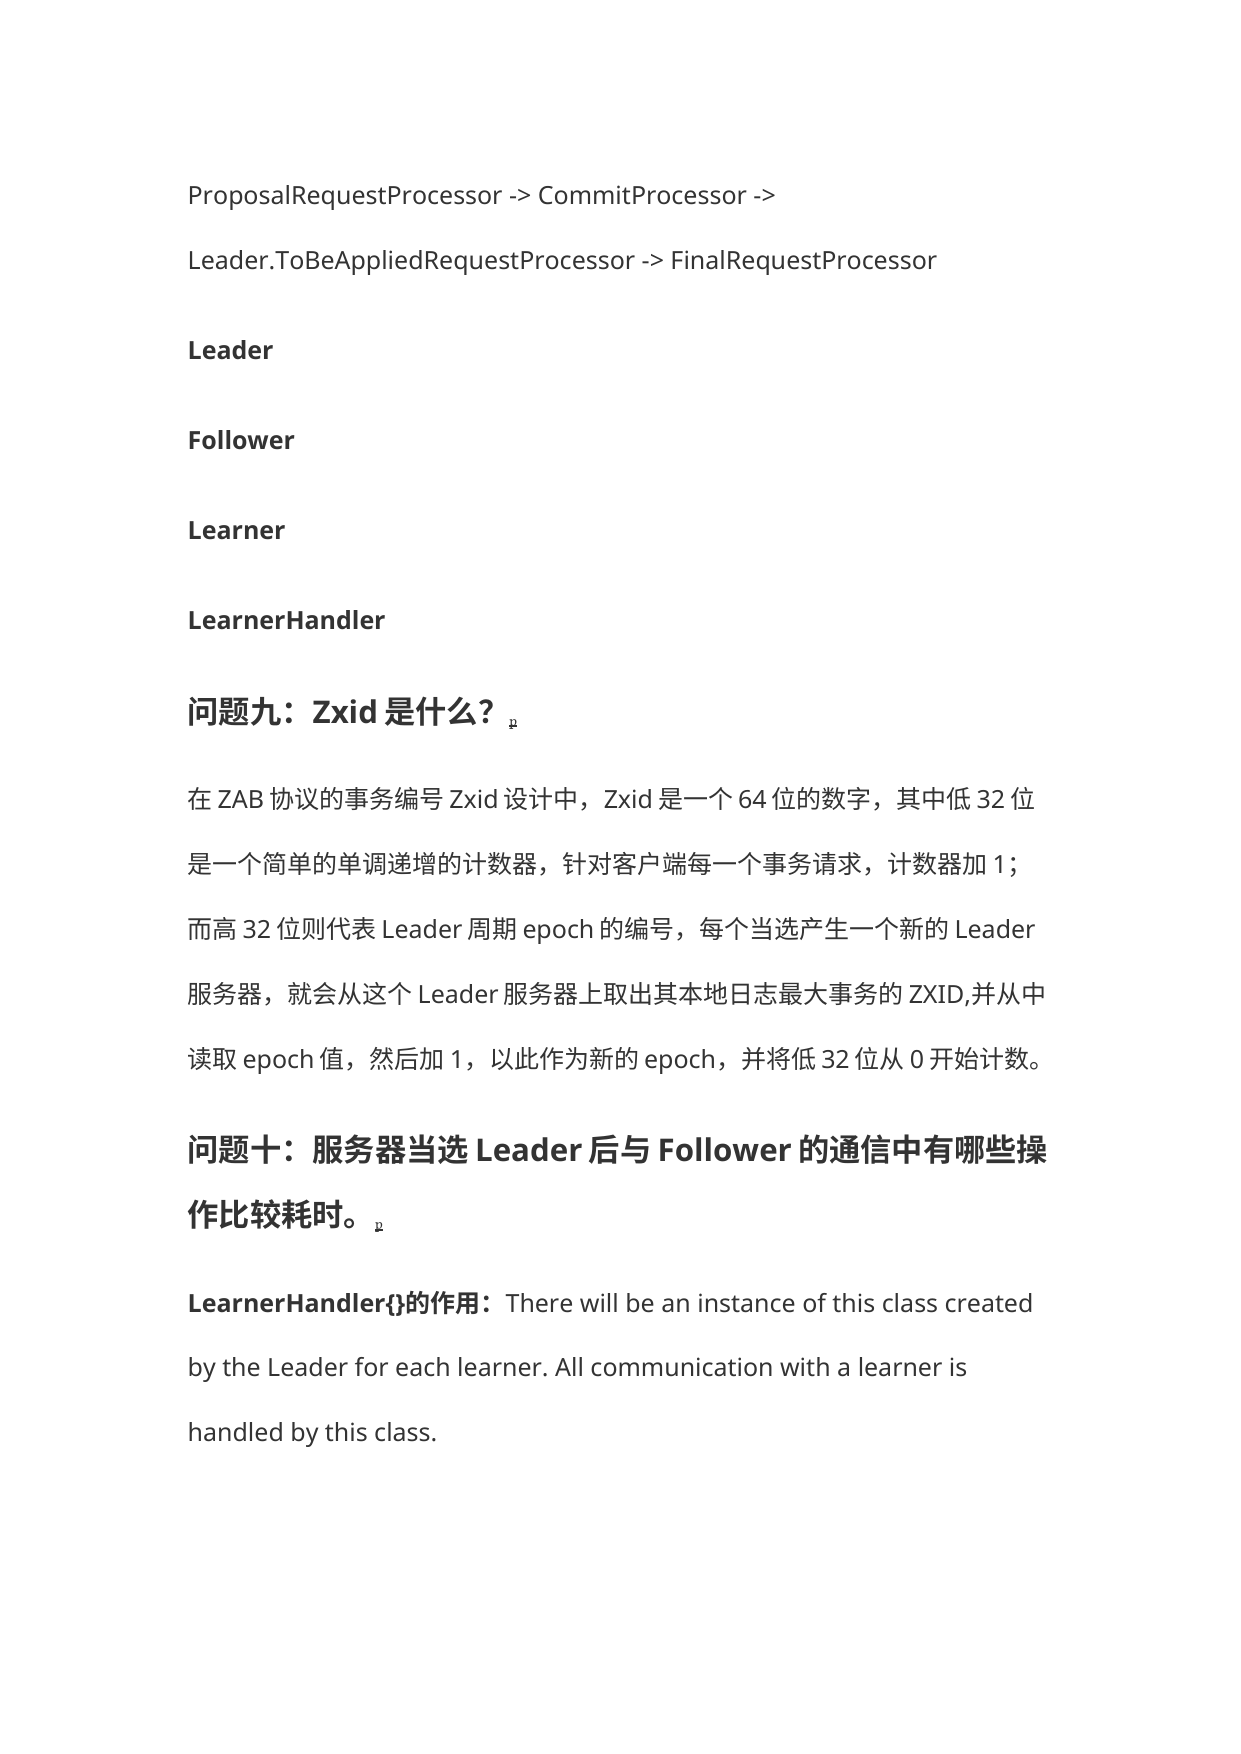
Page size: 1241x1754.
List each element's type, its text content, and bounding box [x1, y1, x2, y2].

text 在ZAB协议的事务编号Zxid设计中，Zxid是一个64位的数字，其中低32位是一个简单的单调递增的计数器，针对客户端每一个事务请求，计数器加1；而高32位则代表Leader周期epoch的编号，每个当选产生一个新的Leader服务器，就会从这个Leader服务器上取出其本地日志最大事务的ZXID,并从中读取epoch值，然后加1，以此作为新的epoch，并将低32位从0开始计数。 [187, 765, 1053, 1090]
text LearnerHandler{}的作用：There will be an instance of this class created by the Leader for each learner. All communication with a learner is handled by this class. [187, 1269, 1053, 1464]
text Follower [187, 407, 1053, 472]
text 问题九：Zxid是什么？ [187, 677, 1053, 742]
text Learner [187, 497, 1053, 562]
text Leader [187, 317, 1053, 382]
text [187, 162, 1053, 292]
text 问题十：服务器当选Leader后与Follower的通信中有哪些操作比较耗时。 [187, 1115, 1053, 1245]
text LearnerHandler [187, 587, 1053, 652]
